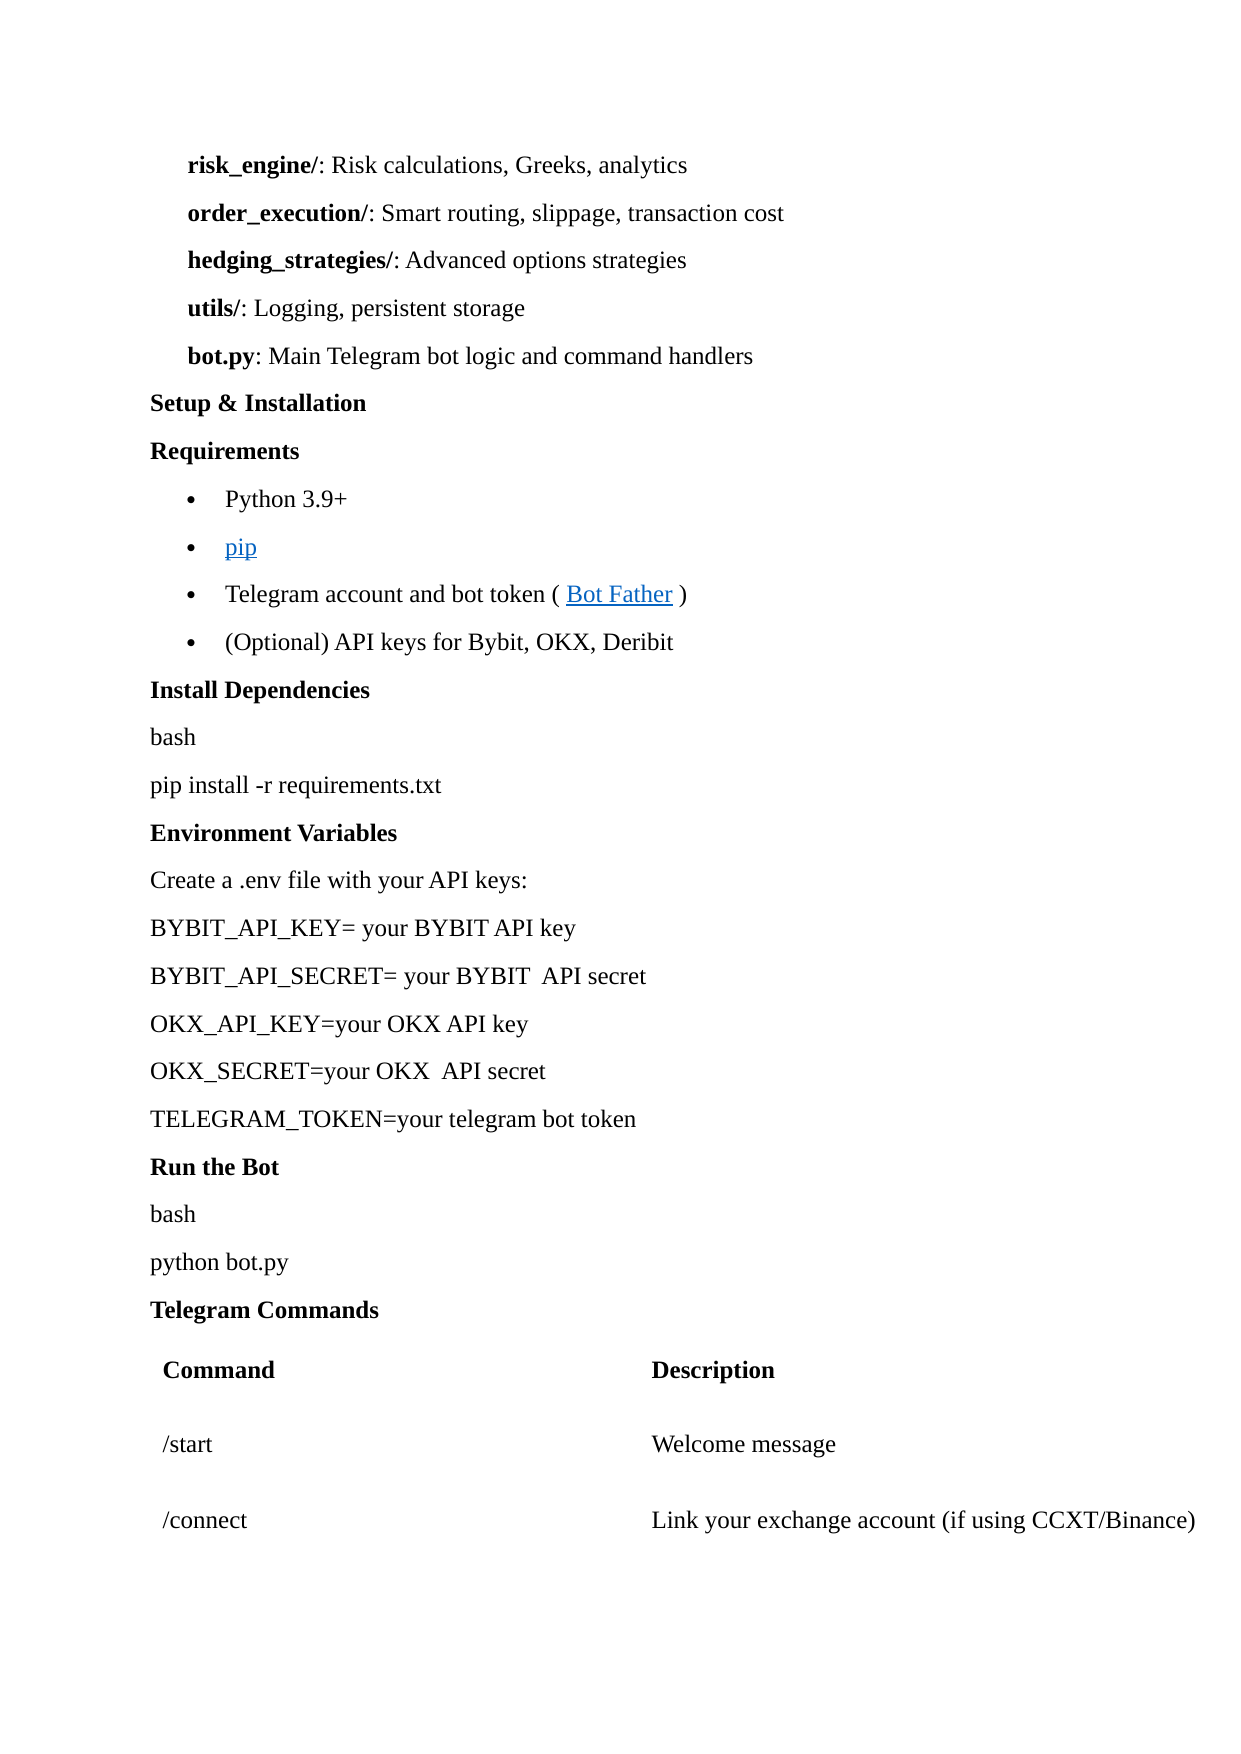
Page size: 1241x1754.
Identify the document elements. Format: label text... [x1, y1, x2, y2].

text TELEGRAM_TOKEN=your telegram bot token [150, 1104, 1090, 1133]
text BYBIT_API_SECRET= your BYBIT API secret [150, 961, 1090, 990]
text OKX_SECRET=your OKX API secret [150, 1056, 1090, 1085]
text OKX_API_KEY=your OKX API key [150, 1009, 1090, 1037]
table_cell Welcome message [639, 1415, 1240, 1491]
text bash [150, 722, 1090, 751]
text Run the Bot [150, 1152, 1090, 1181]
text python bot.py [150, 1247, 1090, 1276]
text utils/: Logging, persistent storage [150, 293, 1090, 322]
table_cell Link your exchange account (if using CCXT/Binance) [639, 1491, 1240, 1567]
text Install Dependencies [150, 675, 1090, 703]
table_cell /connect [150, 1491, 639, 1567]
text BYBIT_API_KEY= your BYBIT API key [150, 913, 1090, 942]
text Create a .env file with your API keys: [150, 866, 1090, 894]
text bot.py: Main Telegram bot logic and command handlers [150, 341, 1090, 369]
text risk_engine/: Risk calculations, Greeks, analytics [150, 150, 1090, 179]
table_header Command [150, 1343, 639, 1415]
table_cell /start [150, 1415, 639, 1491]
text Environment Variables [150, 818, 1090, 847]
table_header Description [639, 1343, 1240, 1415]
list Python 3.9+ [187, 484, 1090, 513]
text hedging_strategies/: Advanced options strategies [150, 245, 1090, 274]
text Telegram Commands [150, 1295, 1090, 1324]
list pip [187, 532, 1090, 560]
text Setup & Installation [150, 388, 1090, 417]
text pip install -r requirements.txt [150, 770, 1090, 799]
list Telegram account and bot token ( Bot Father ) [187, 579, 1090, 608]
list (Optional) API keys for Bybit, OKX, Deribit [187, 627, 1090, 656]
text bash [150, 1199, 1090, 1228]
text Requirements [150, 436, 1090, 465]
text order_execution/: Smart routing, slippage, transaction cost [150, 198, 1090, 226]
